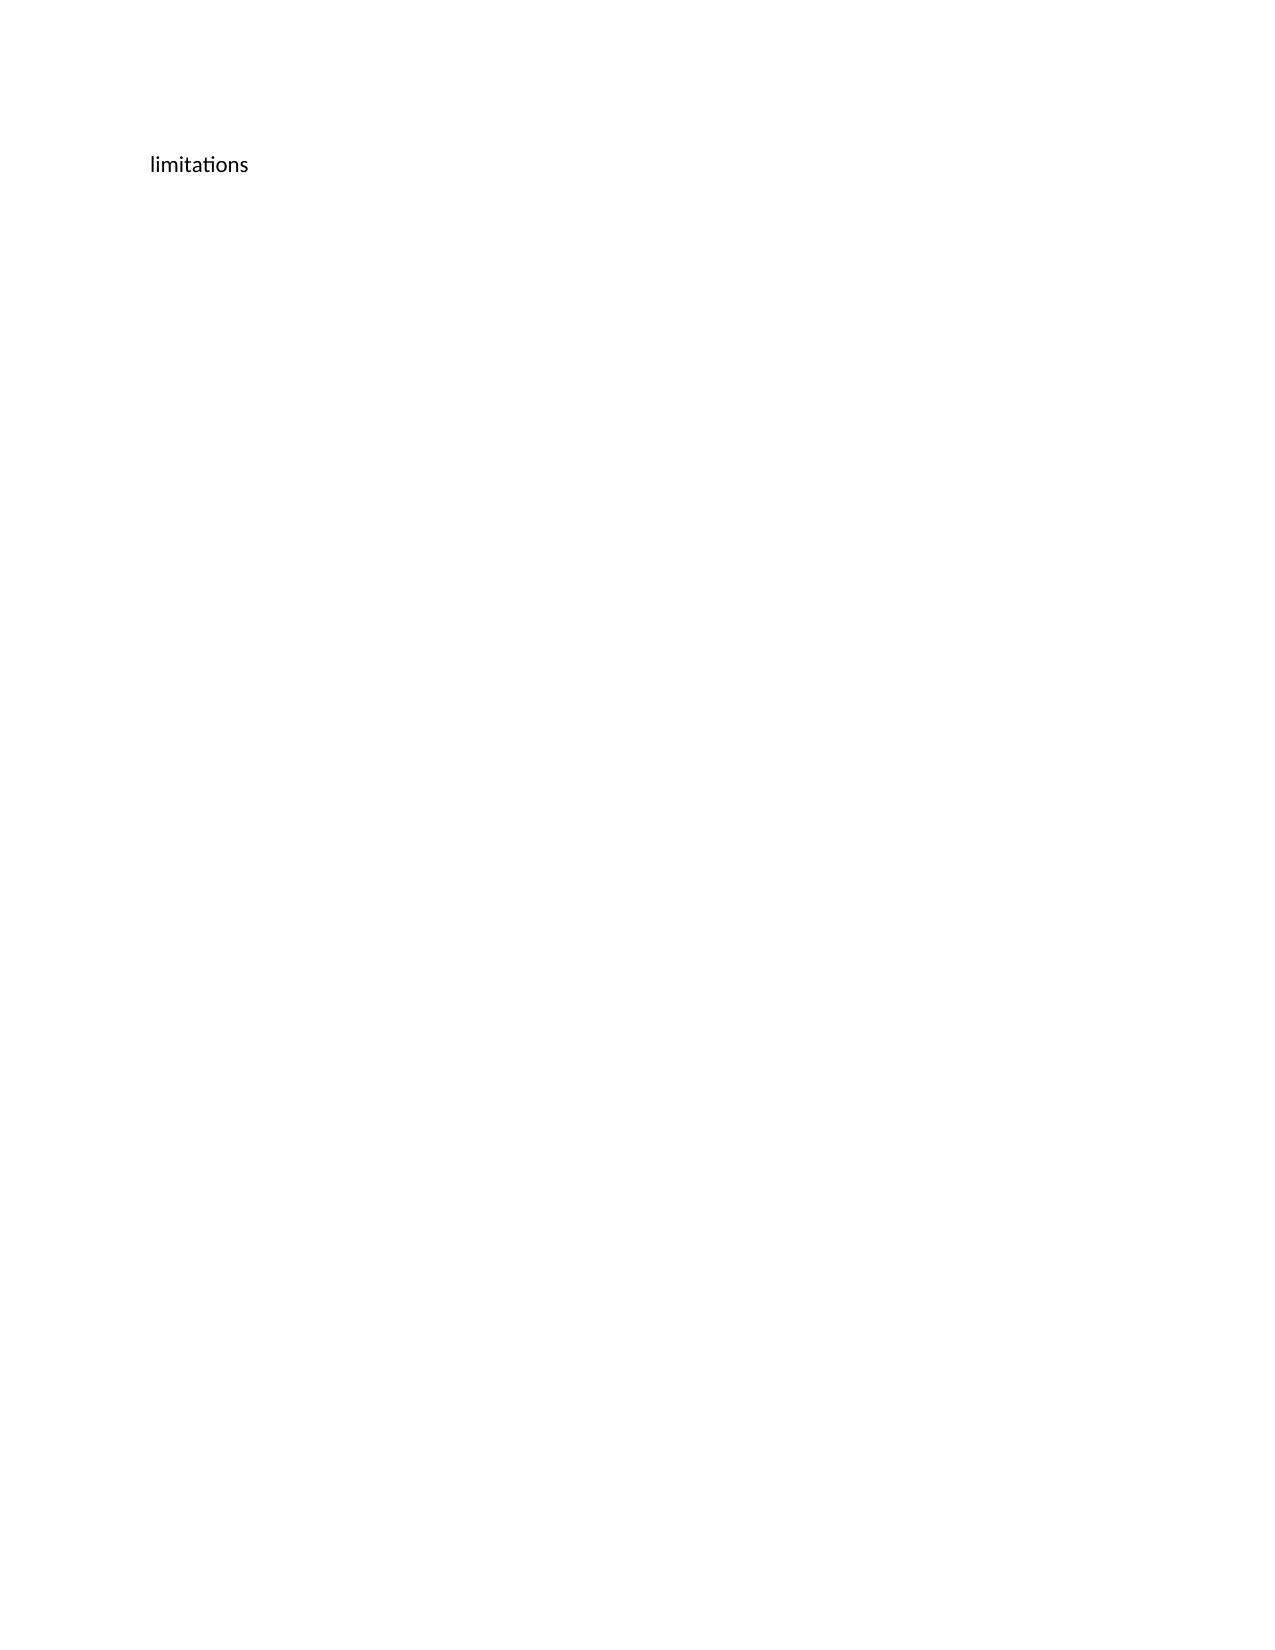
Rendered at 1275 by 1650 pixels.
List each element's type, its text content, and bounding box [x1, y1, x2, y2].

text limitations [150, 150, 1125, 178]
